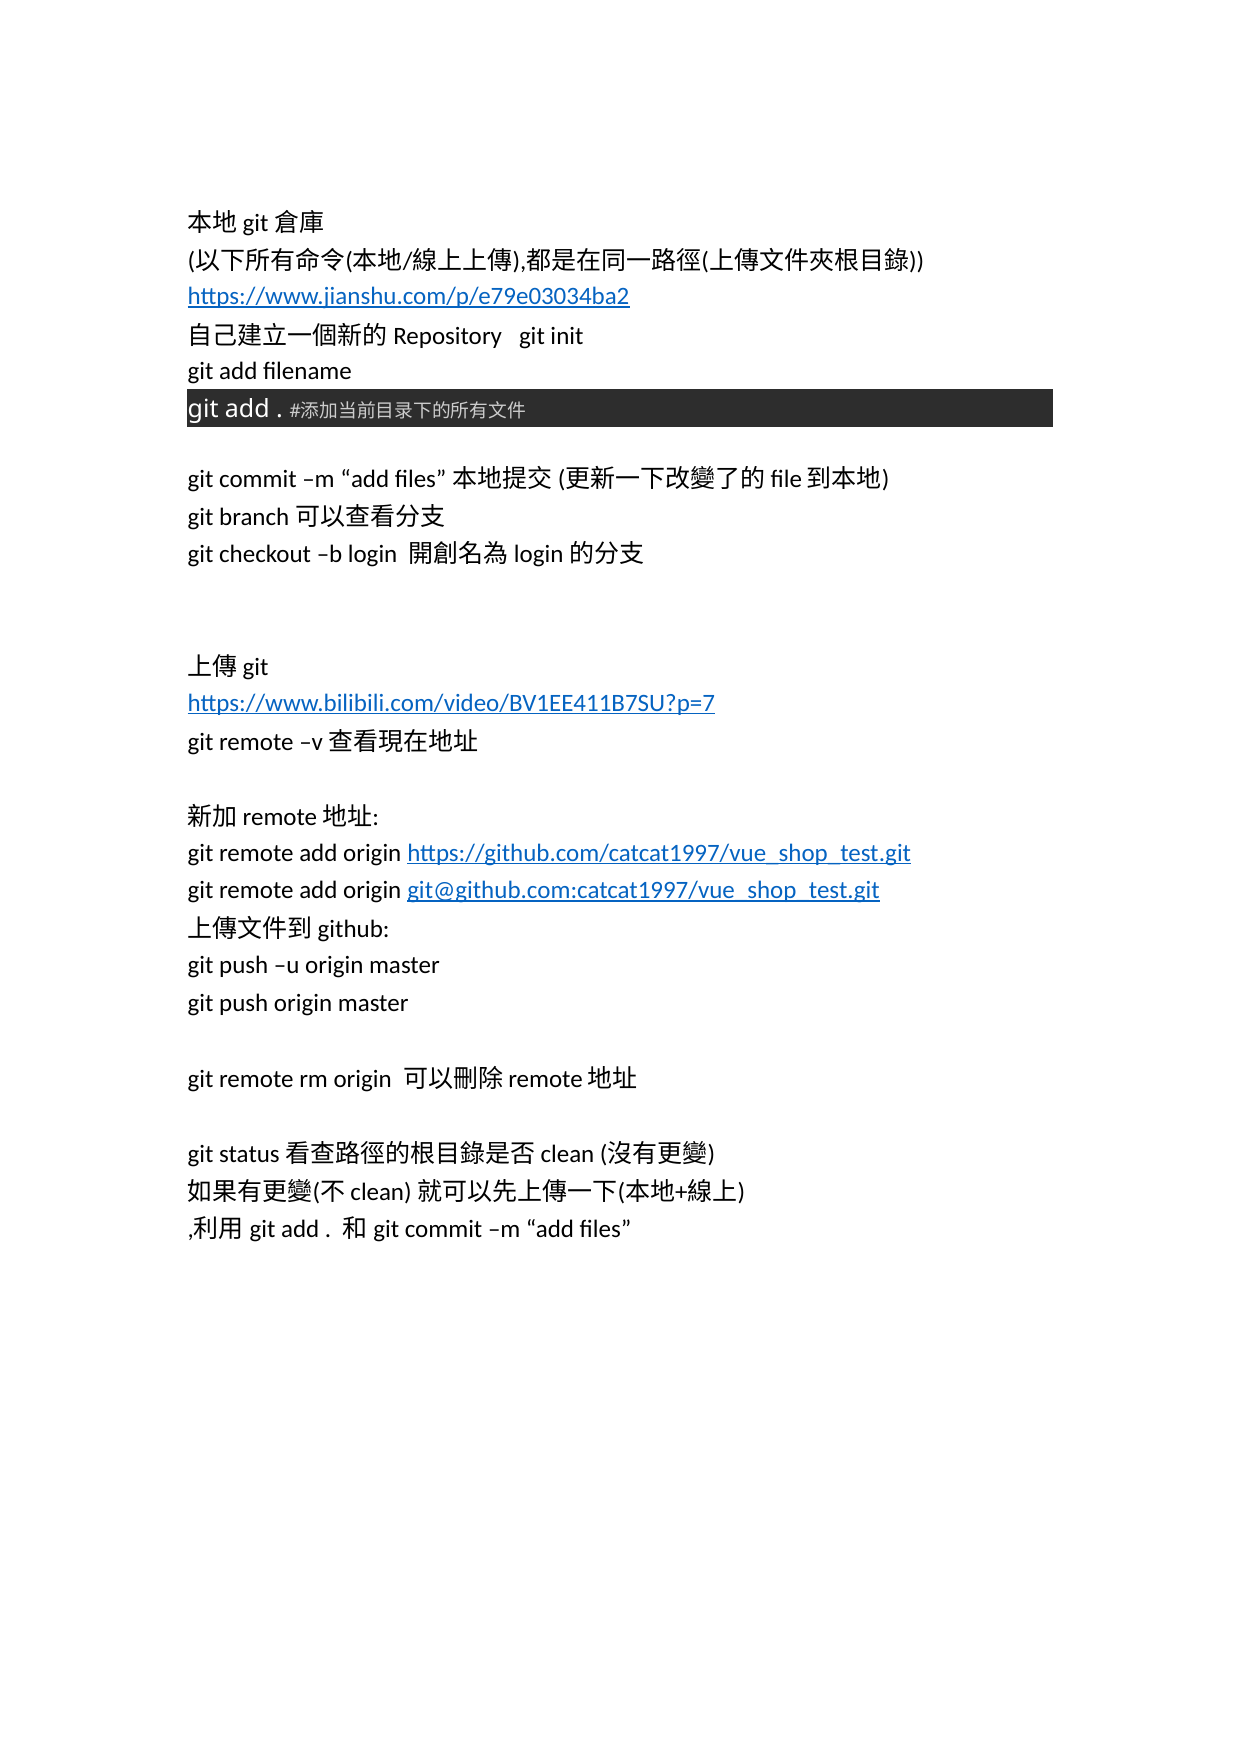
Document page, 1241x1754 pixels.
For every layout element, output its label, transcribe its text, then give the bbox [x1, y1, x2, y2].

text ,利用 git add . 和 git commit –m “add files” [187, 1208, 1053, 1246]
text https://www.jianshu.com/p/e79e03034ba2 [187, 277, 1053, 314]
text 自己建立一個新的 Repository git init [187, 314, 1053, 352]
text git add . #添加当前目录下的所有文件 [187, 389, 1053, 427]
text git status 看查路徑的根目錄是否clean (沒有更變) [187, 1133, 1053, 1171]
text git remote add origin https://github.com/catcat1997/vue_shop_test.git [187, 833, 1053, 871]
text git branch 可以查看分支 [187, 496, 1053, 533]
text https://www.bilibili.com/video/BV1EE411B7SU?p=7 [187, 683, 1053, 721]
text git remote –v 查看現在地址 [187, 721, 1053, 758]
text 如果有更變(不clean) 就可以先上傳一下(本地+線上) [187, 1171, 1053, 1208]
text (以下所有命令(本地/線上上傳),都是在同一路徑(上傳文件夾根目錄)) [187, 239, 1053, 277]
text git push –u origin master [187, 946, 1053, 983]
text git remote add origin git@github.com:catcat1997/vue_shop_test.git [187, 871, 1053, 908]
text git commit –m “add files” 本地提交 (更新一下改變了的file到本地) [187, 458, 1053, 496]
text 新加remote地址: [187, 796, 1053, 833]
text git checkout –b login 開創名為login 的分支 [187, 533, 1053, 571]
text git push origin master [187, 983, 1053, 1021]
text 本地git 倉庫 [187, 202, 1053, 239]
text git remote rm origin 可以刪除remote地址 [187, 1058, 1053, 1096]
text git add filename [187, 352, 1053, 389]
text 上傳git [187, 646, 1053, 683]
text 上傳文件到github: [187, 908, 1053, 946]
